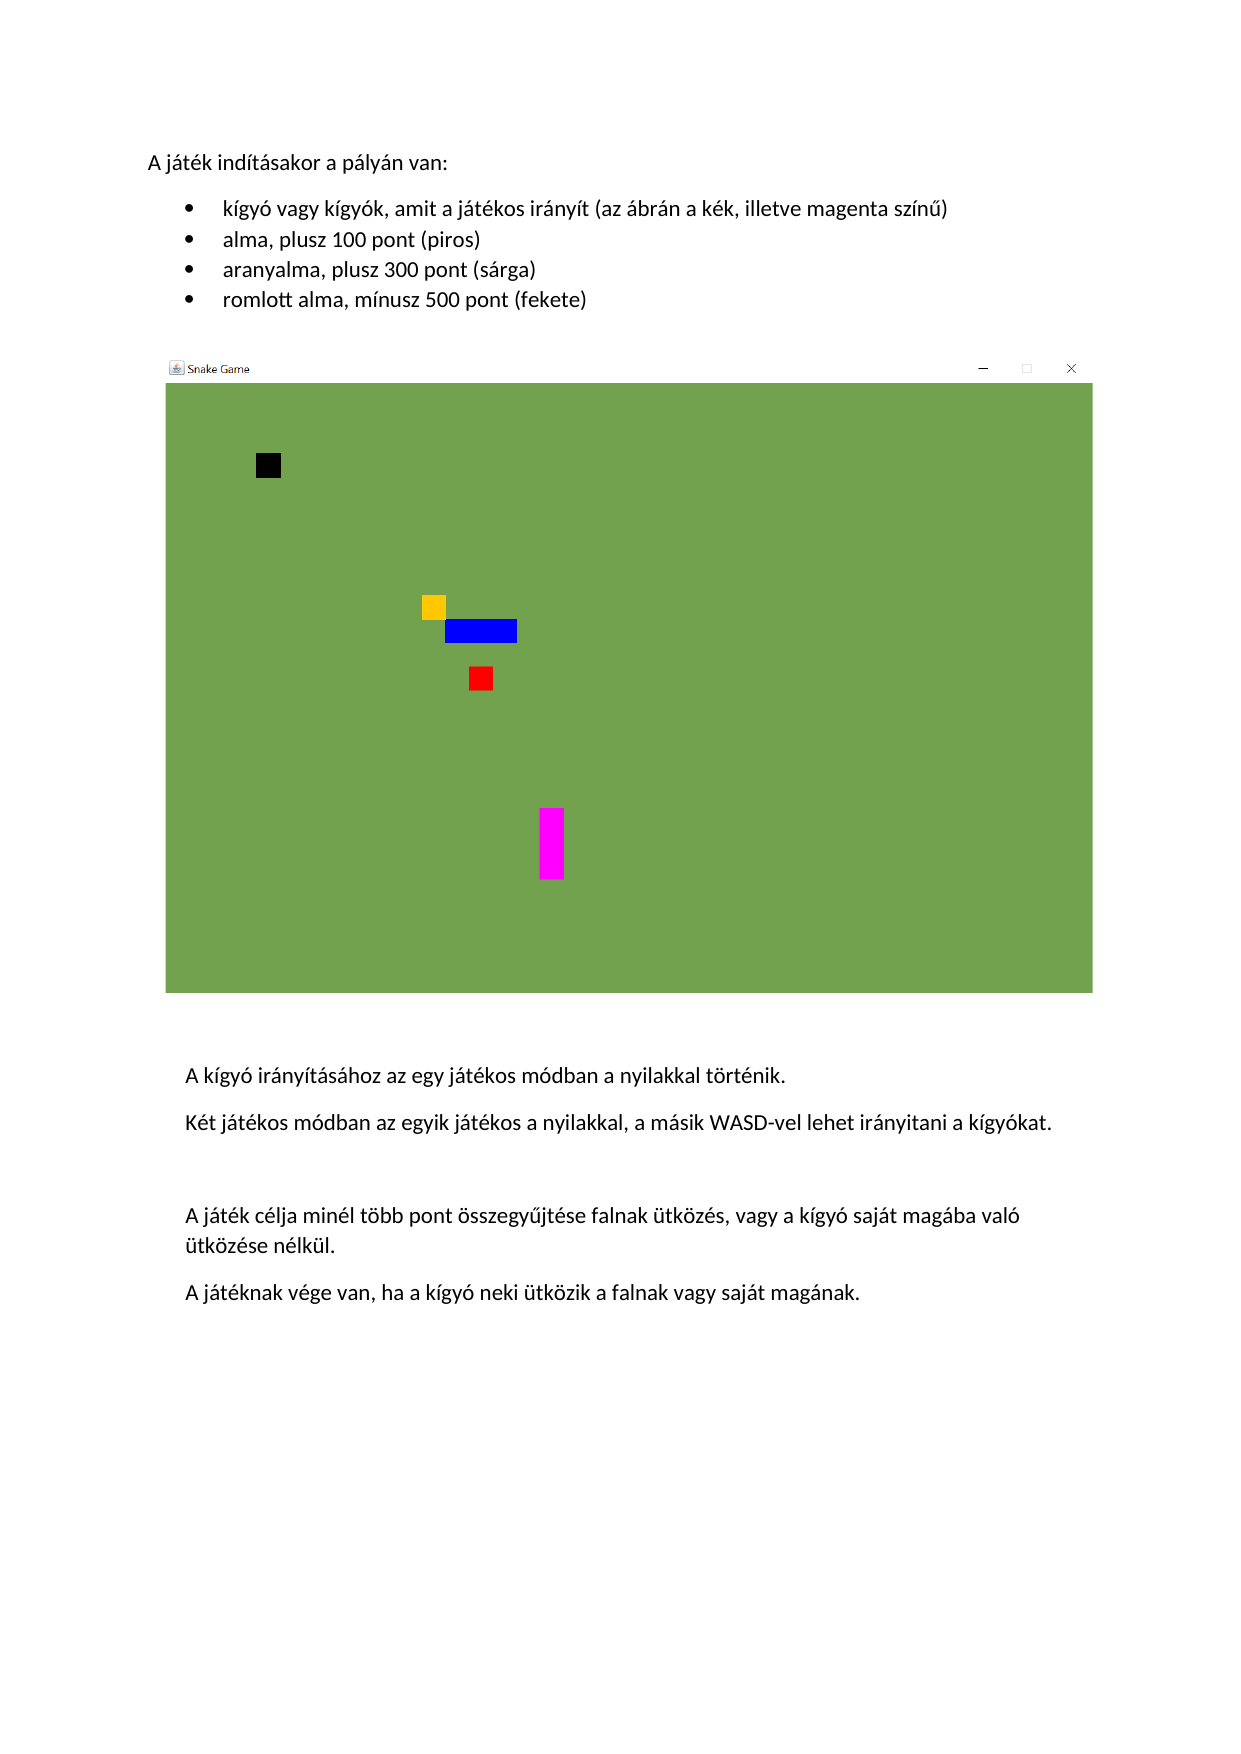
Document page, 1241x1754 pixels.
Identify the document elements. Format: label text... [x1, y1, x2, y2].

list kígyó vagy kígyók, amit a játékos irányít (az ábrán a kék, illetve magenta színű) [185, 194, 1093, 222]
text A kígyó irányításához az egy játékos módban a nyilakkal történik. [185, 1061, 1093, 1089]
text Két játékos módban az egyik játékos a nyilakkal, a másik WASD-vel lehet irányitani a kígyókat. [185, 1108, 1093, 1136]
list romlott alma, mínusz 500 pont (fekete) [185, 285, 1093, 313]
text A játék indításakor a pályán van: [148, 148, 1093, 176]
list aranyalma, plusz 300 pont (sárga) [185, 255, 1093, 283]
text A játéknak vége van, ha a kígyó neki ütközik a falnak vagy saját magának. [185, 1278, 1093, 1307]
list alma, plusz 100 pont (piros) [185, 225, 1093, 253]
picture [165, 355, 1093, 993]
text A játék célja minél több pont összegyűjtése falnak ütközés, vagy a kígyó saját magába való ütközése nélkül. [185, 1201, 1093, 1260]
